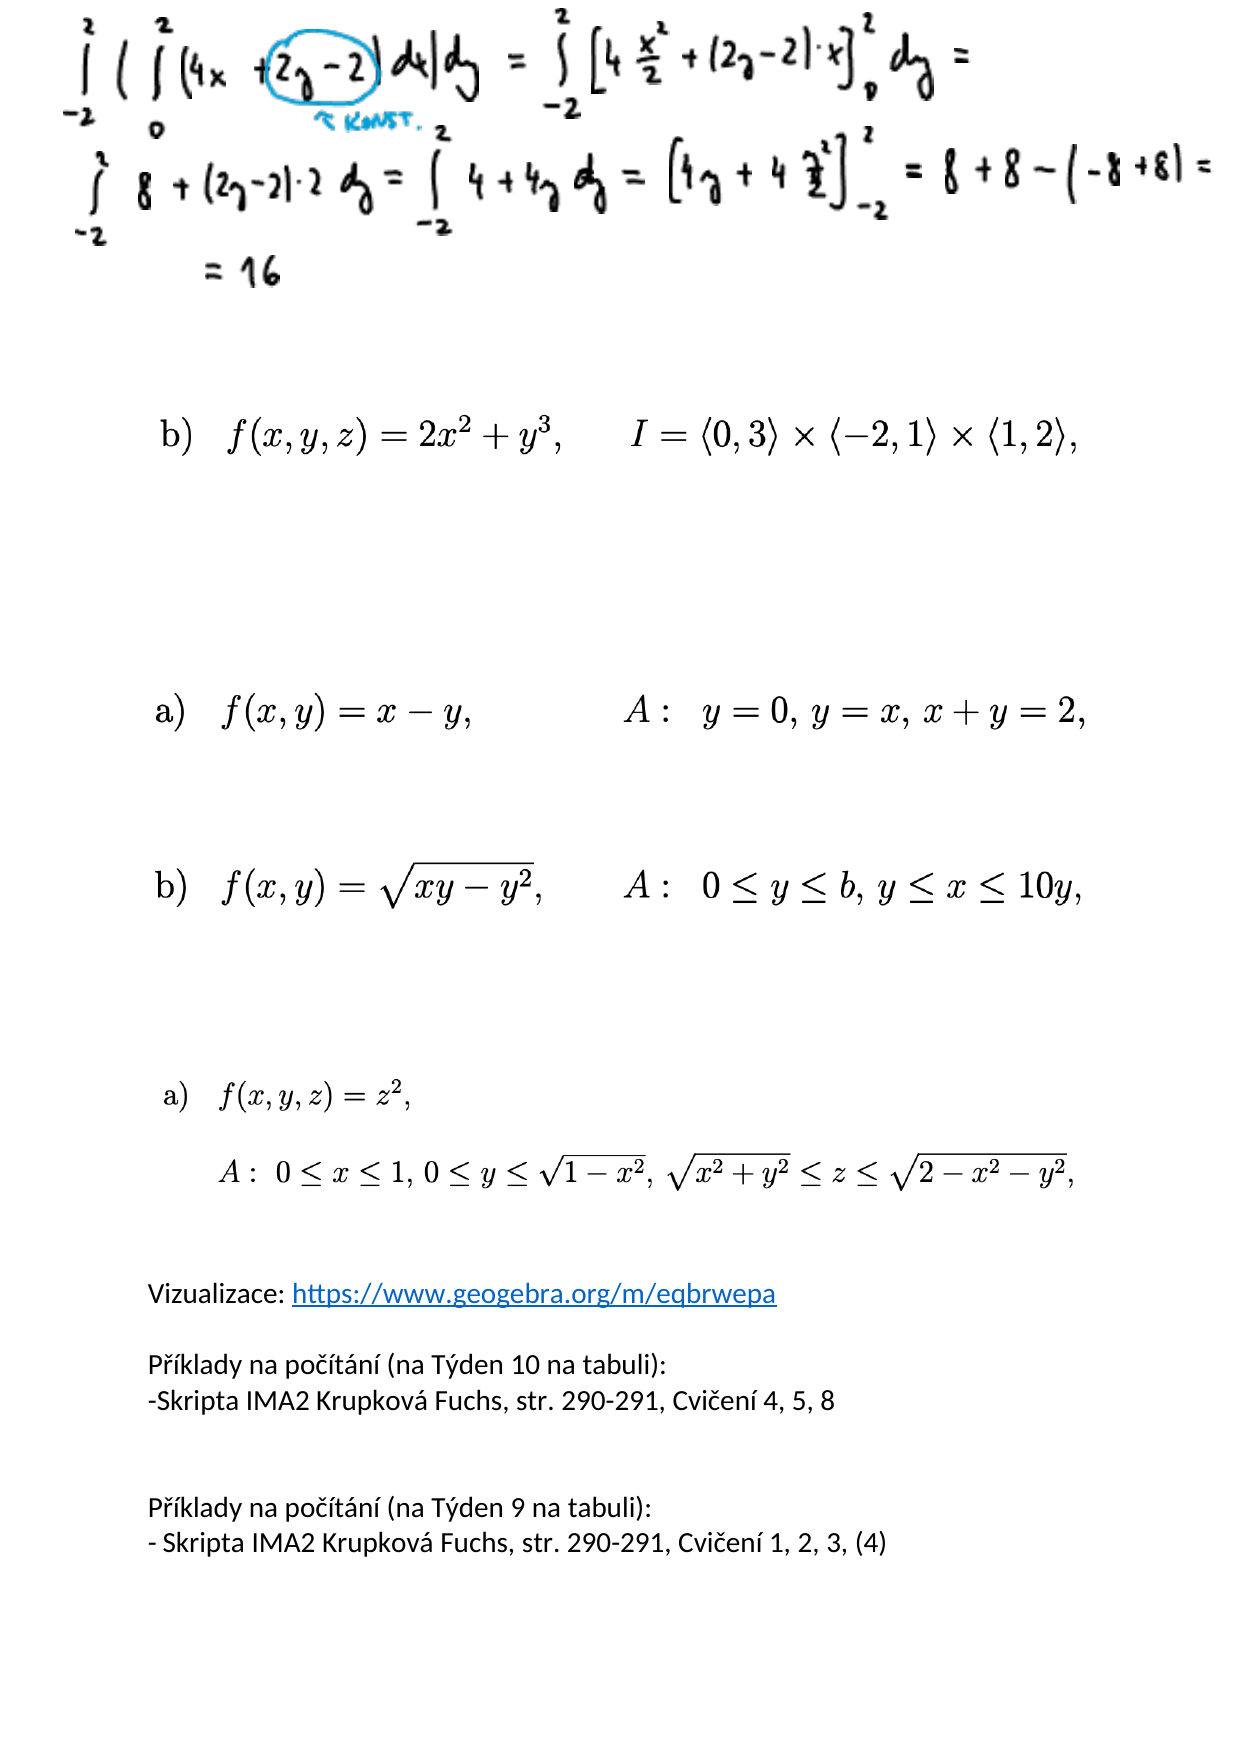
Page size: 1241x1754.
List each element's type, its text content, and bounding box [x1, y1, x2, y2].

picture [205, 255, 280, 288]
picture [1088, 152, 1120, 186]
text Příklady na počítání (na Týden 9 na tabuli): [148, 1489, 1093, 1524]
picture [954, 48, 971, 63]
picture [1005, 144, 1077, 204]
picture [469, 152, 645, 214]
text - Skripta IMA2 Krupková Fuchs, str. 290-291, Cvičení 1, 2, 3, (4) [148, 1524, 1093, 1560]
picture [669, 136, 752, 206]
picture [591, 21, 670, 94]
picture [772, 126, 922, 220]
picture [945, 148, 994, 194]
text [148, 1382, 1093, 1417]
picture [1135, 143, 1213, 185]
text Vizualizace: https://www.geogebra.org/m/eqbrwepa [148, 1275, 1093, 1311]
text Příklady na počítání (na Týden 10 na tabuli): [148, 1346, 1093, 1382]
picture [147, 1065, 1092, 1204]
picture [63, 17, 479, 236]
picture [138, 172, 151, 210]
picture [682, 12, 934, 101]
picture [147, 854, 1092, 924]
picture [147, 679, 1092, 748]
picture [147, 397, 1092, 466]
picture [508, 8, 581, 119]
picture [75, 151, 111, 246]
